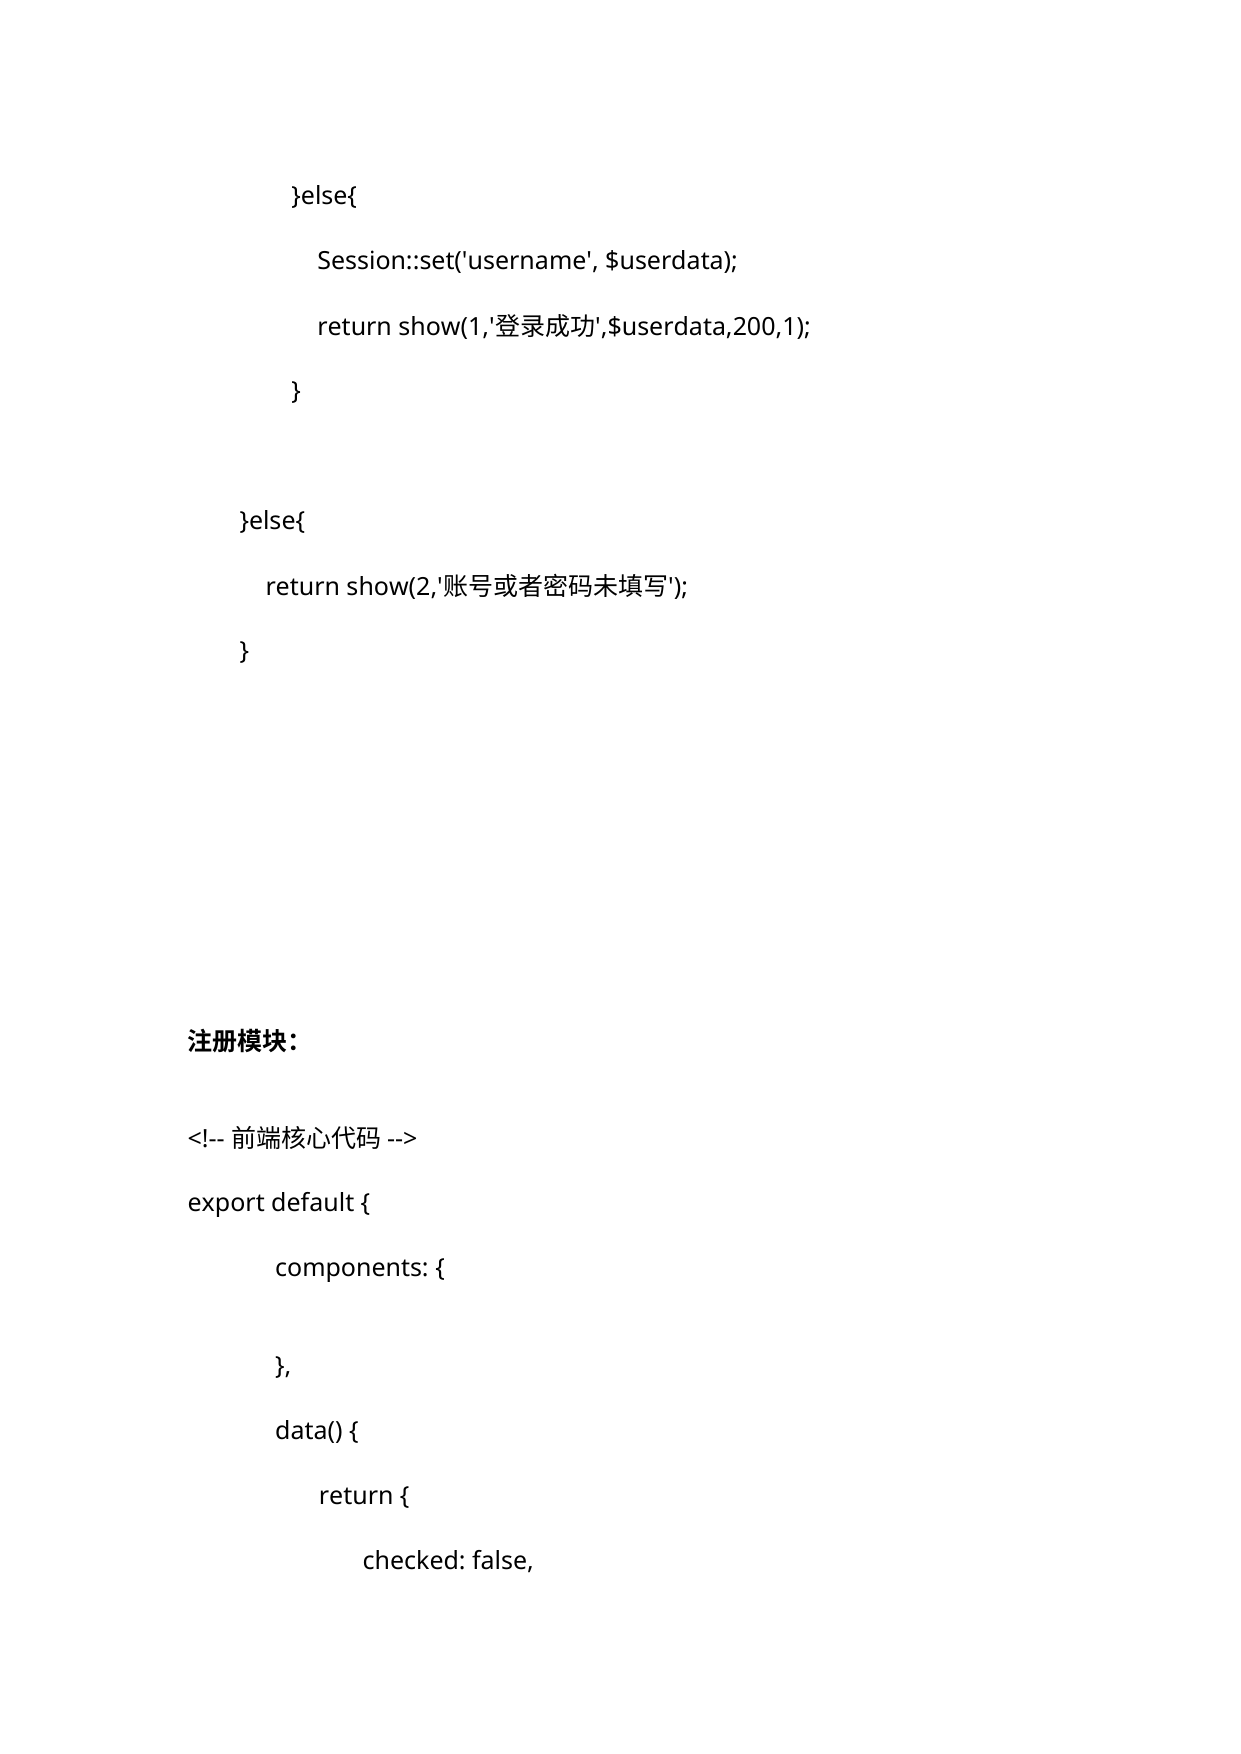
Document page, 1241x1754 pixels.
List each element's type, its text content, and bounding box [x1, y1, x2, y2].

text checked: false, [187, 1527, 1053, 1592]
text components: { [187, 1234, 1053, 1299]
text } [187, 357, 1053, 422]
text <!-- 前端核心代码 --> [187, 1104, 1053, 1169]
text }else{ [187, 487, 1053, 552]
text export default { [187, 1169, 1053, 1234]
text return show(2,'账号或者密码未填写'); [187, 552, 1053, 617]
text data() { [187, 1397, 1053, 1462]
text return show(1,'登录成功',$userdata,200,1); [187, 292, 1053, 357]
text }, [187, 1332, 1053, 1397]
text 注册模块： [187, 1007, 1053, 1072]
text }else{ [187, 162, 1053, 227]
text Session::set('username', $userdata); [187, 227, 1053, 292]
text return { [187, 1462, 1053, 1527]
text } [187, 617, 1053, 682]
